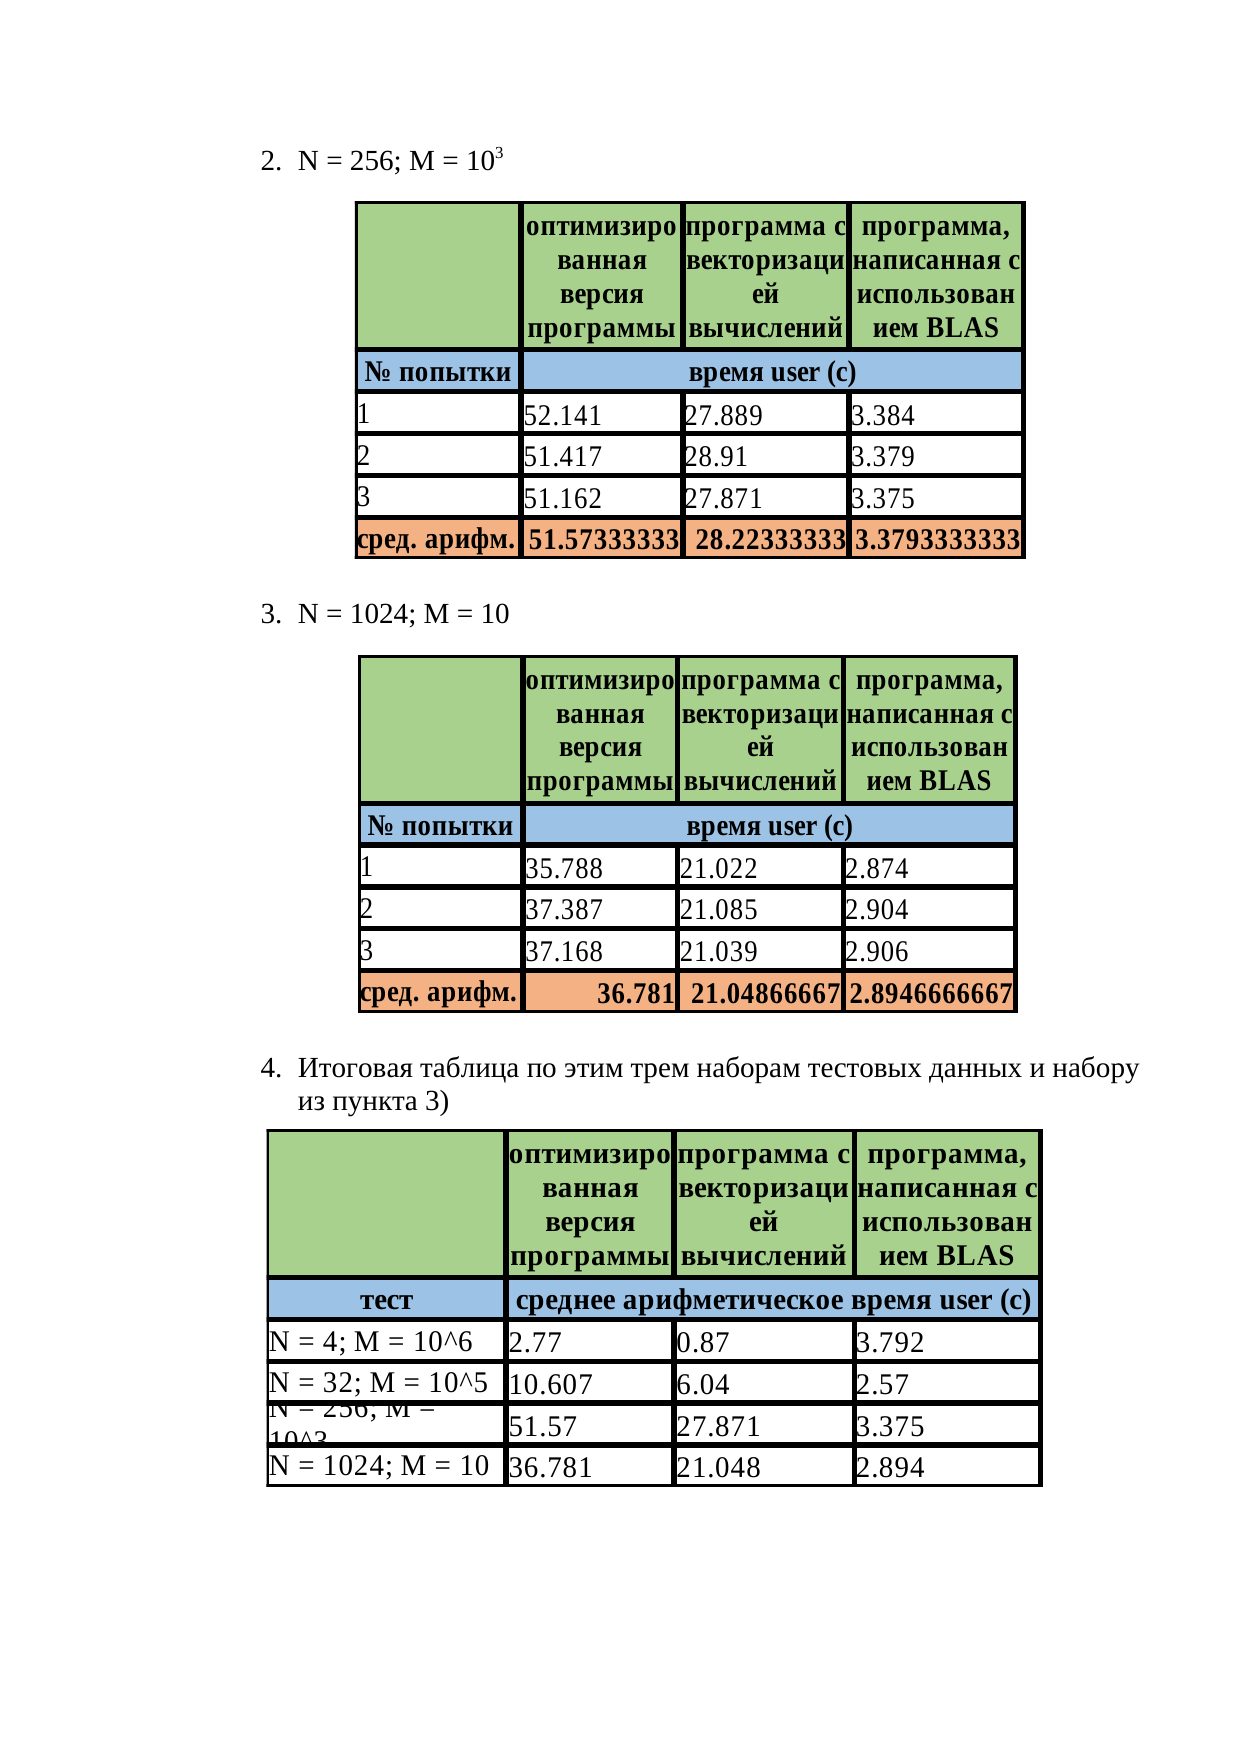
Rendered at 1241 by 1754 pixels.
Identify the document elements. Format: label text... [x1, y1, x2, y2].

list Итоговая таблица по этим трем наборам тестовых данных и набору из пункта 3) [260, 1050, 1152, 1117]
list N = 256; M = 103 [260, 143, 1152, 177]
list N = 1024; M = 10 [260, 596, 1152, 630]
